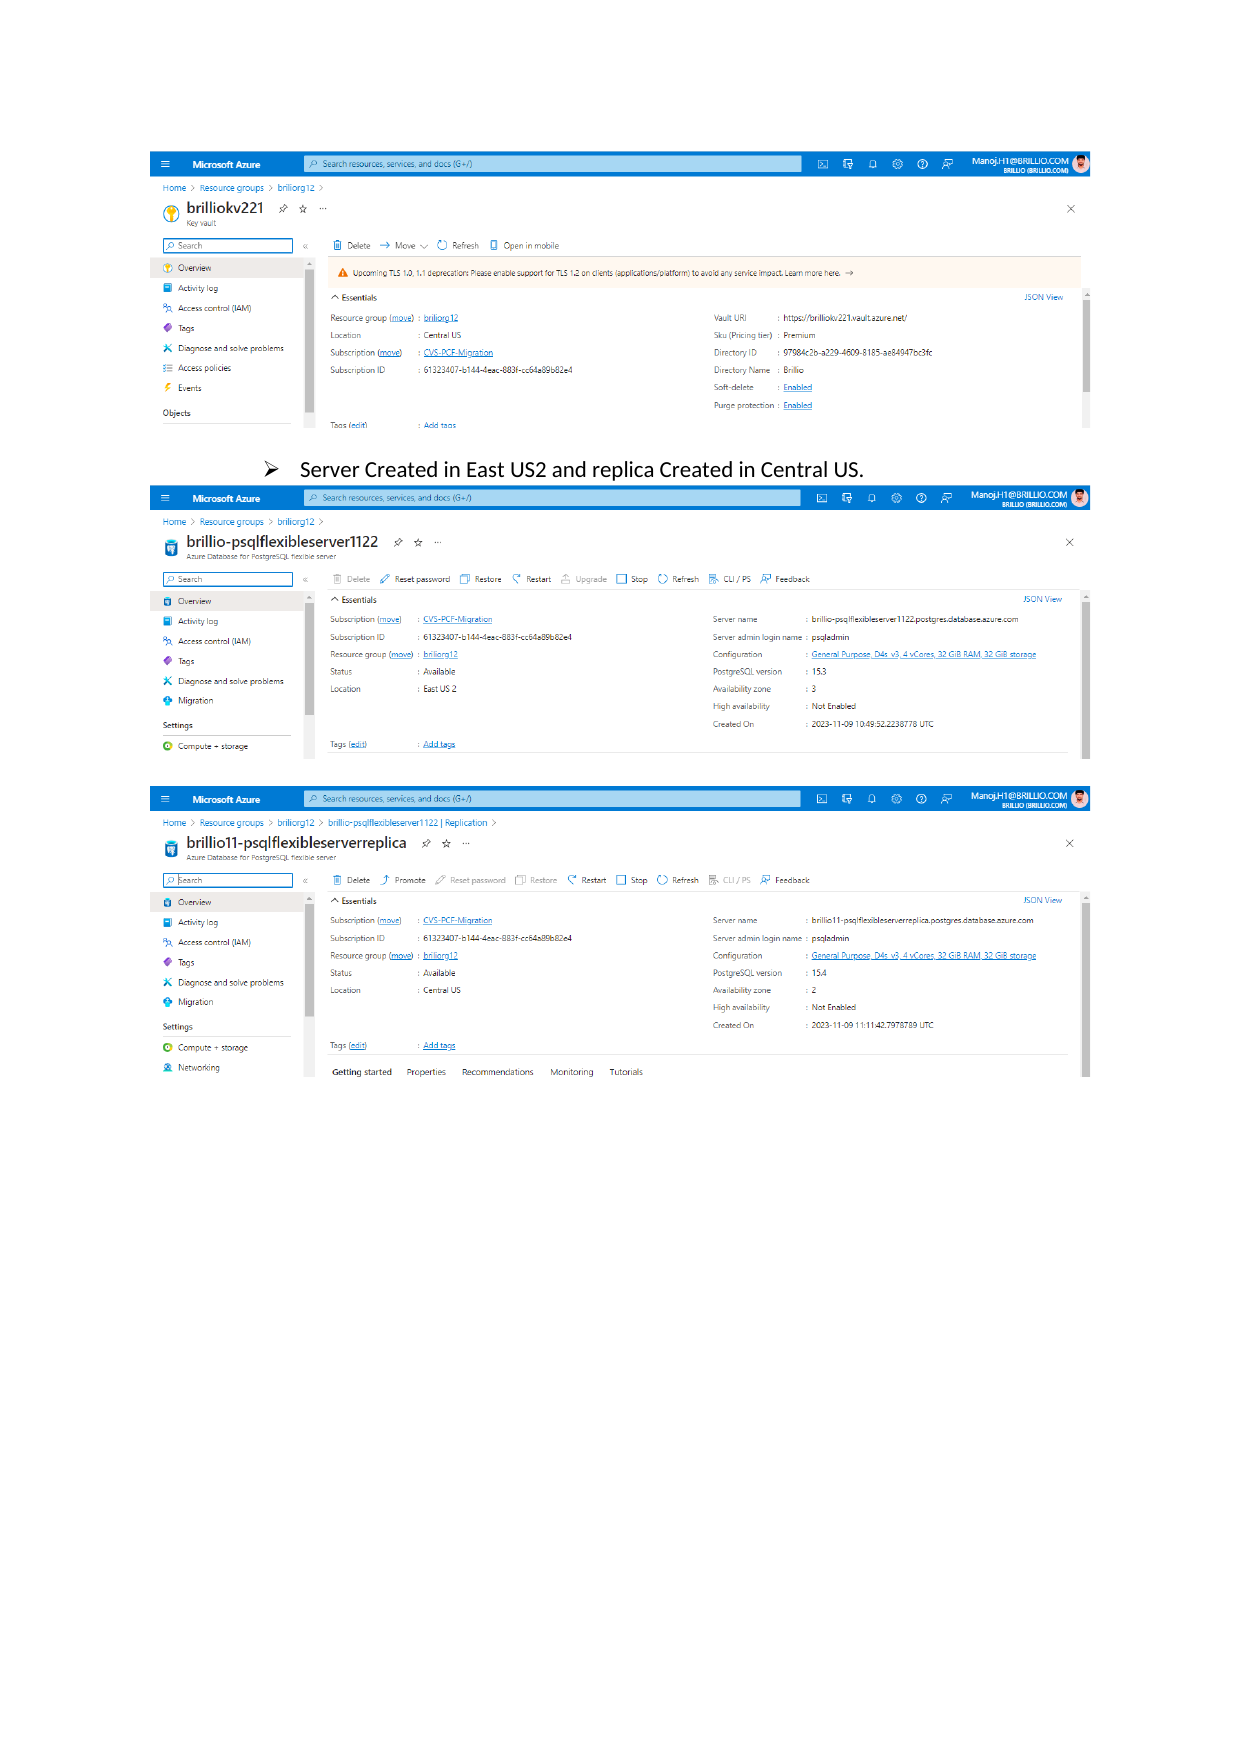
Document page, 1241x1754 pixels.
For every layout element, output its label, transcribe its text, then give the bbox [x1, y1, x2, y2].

picture [150, 150, 1091, 428]
picture [150, 786, 1091, 1077]
list Server Created in East US2 and replica Created in Central US. [262, 455, 1090, 483]
picture [150, 483, 1091, 759]
